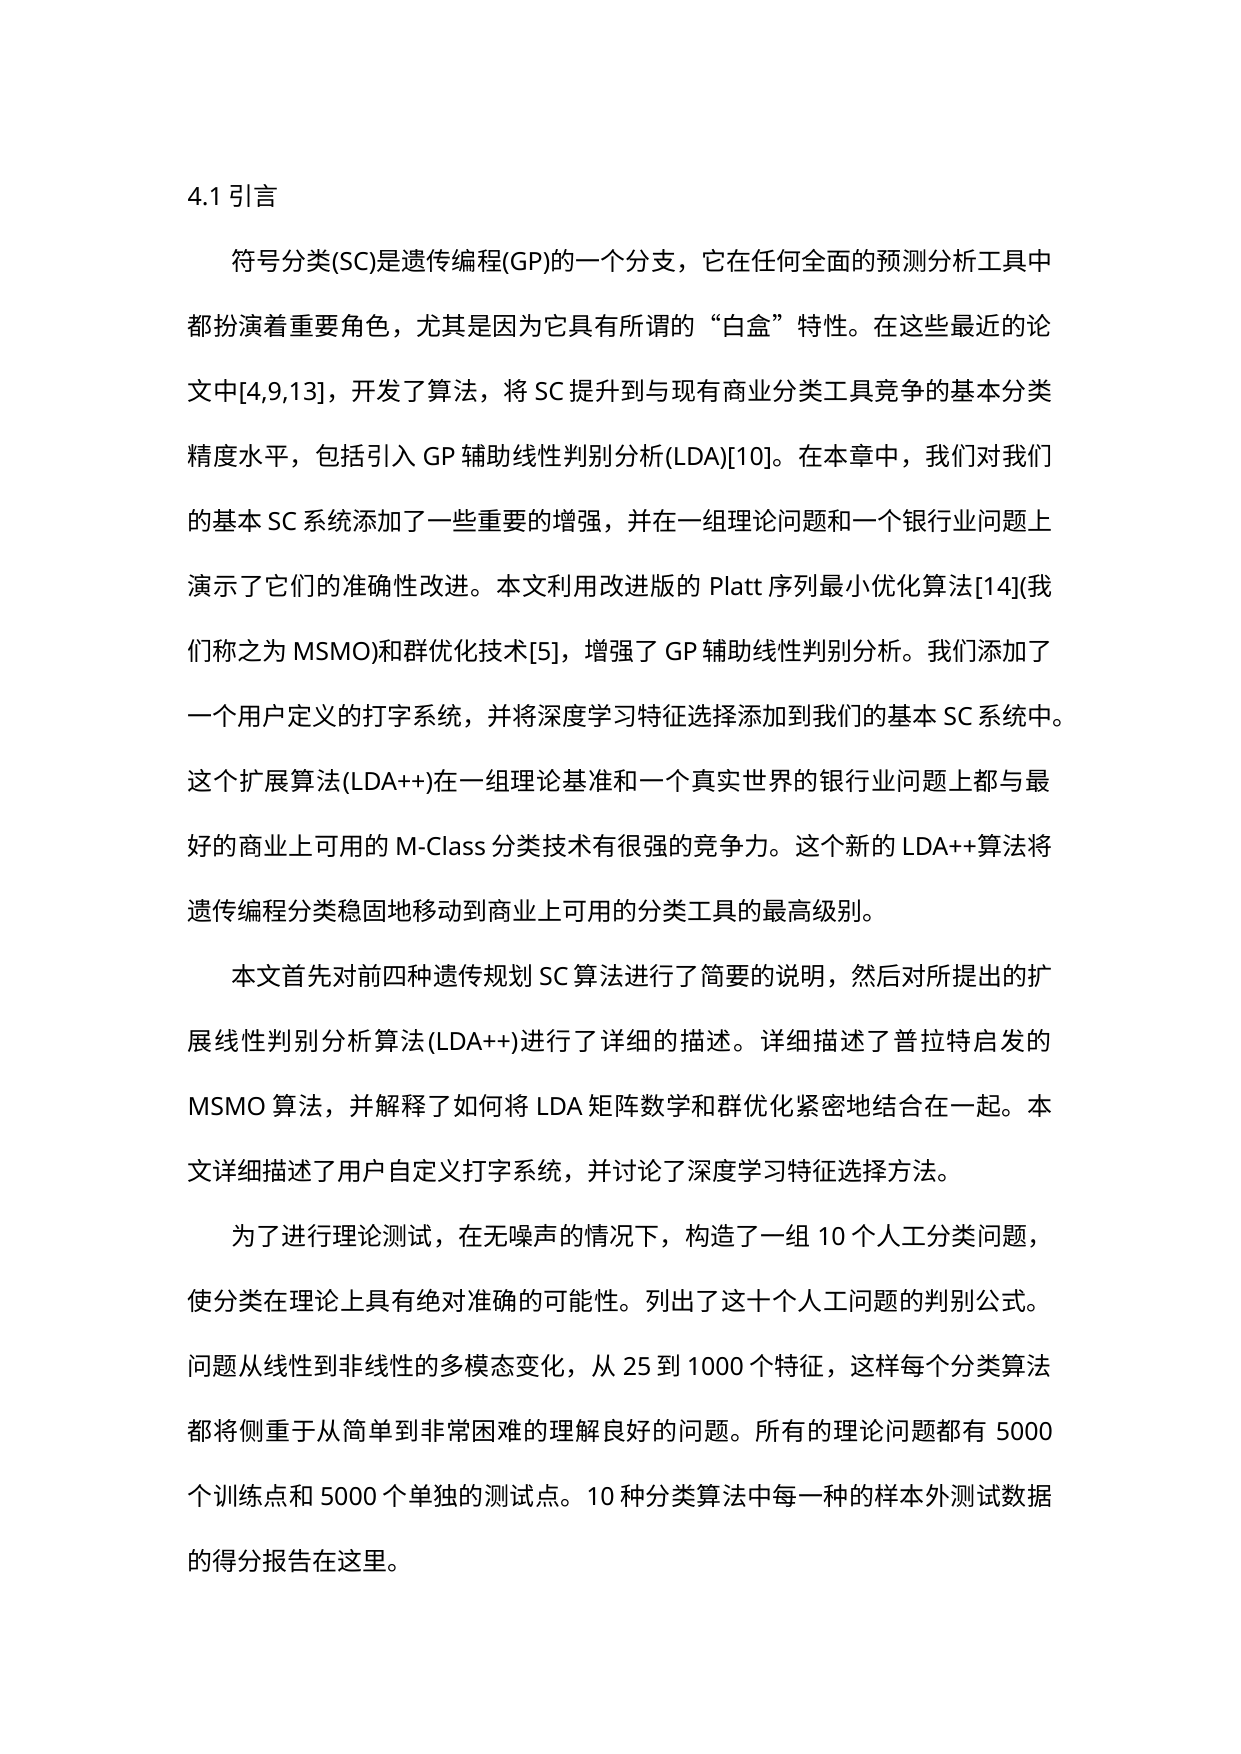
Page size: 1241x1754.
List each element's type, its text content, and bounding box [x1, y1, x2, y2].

text 为了进行理论测试，在无噪声的情况下，构造了一组10个人工分类问题，使分类在理论上具有绝对准确的可能性。列出了这十个人工问题的判别公式。问题从线性到非线性的多模态变化，从25到1000个特征，这样每个分类算法都将侧重于从简单到非常困难的理解良好的问题。所有的理论问题都有5000个训练点和5000个单独的测试点。10种分类算法中每一种的样本外测试数据的得分报告在这里。 [187, 1202, 1053, 1592]
text 本文首先对前四种遗传规划SC算法进行了简要的说明，然后对所提出的扩展线性判别分析算法(LDA++)进行了详细的描述。详细描述了普拉特启发的MSMO算法，并解释了如何将LDA矩阵数学和群优化紧密地结合在一起。本文详细描述了用户自定义打字系统，并讨论了深度学习特征选择方法。 [187, 942, 1053, 1202]
text 4.1引言 [187, 162, 1053, 227]
text 符号分类(SC)是遗传编程(GP)的一个分支，它在任何全面的预测分析工具中都扮演着重要角色，尤其是因为它具有所谓的“白盒”特性。在这些最近的论文中[4,9,13]，开发了算法，将SC提升到与现有商业分类工具竞争的基本分类精度水平，包括引入GP辅助线性判别分析(LDA)[10]。在本章中，我们对我们的基本SC系统添加了一些重要的增强，并在一组理论问题和一个银行业问题上演示了它们的准确性改进。本文利用改进版的Platt序列最小优化算法[14](我们称之为MSMO)和群优化技术[5]，增强了GP辅助线性判别分析。我们添加了一个用户定义的打字系统，并将深度学习特征选择添加到我们的基本SC系统中。这个扩展算法(LDA++)在一组理论基准和一个真实世界的银行业问题上都与最好的商业上可用的M-Class分类技术有很强的竞争力。这个新的LDA++算法将遗传编程分类稳固地移动到商业上可用的分类工具的最高级别。 [187, 227, 1053, 942]
